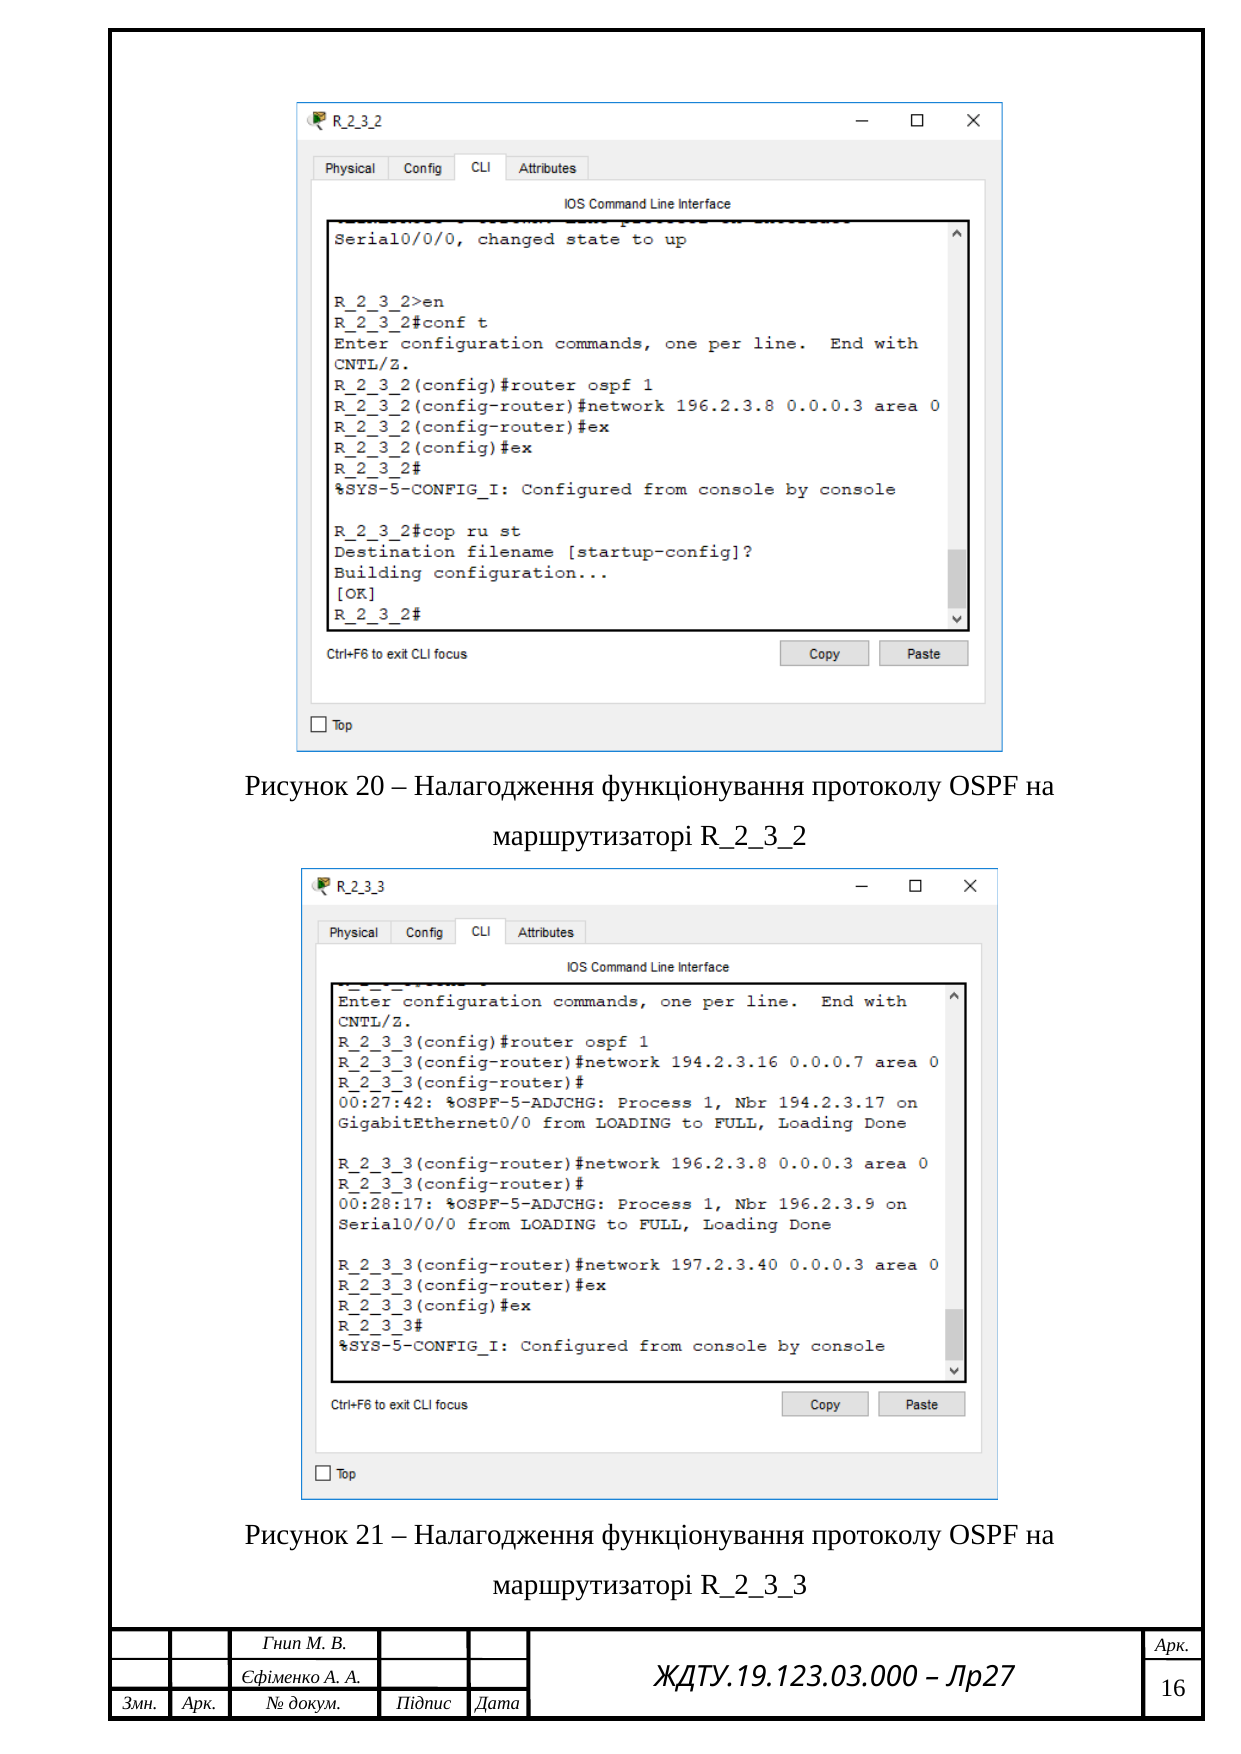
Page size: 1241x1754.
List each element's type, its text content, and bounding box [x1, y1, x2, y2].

text Рисунок 20 – Налагодження функціонування протоколу OSPF на маршрутизаторі R_2_3_2 [148, 768, 1152, 852]
text Рисунок 21 – Налагодження функціонування протоколу OSPF на маршрутизаторі R_2_3_3 [148, 1517, 1152, 1601]
picture [301, 868, 998, 1500]
picture [296, 102, 1003, 752]
